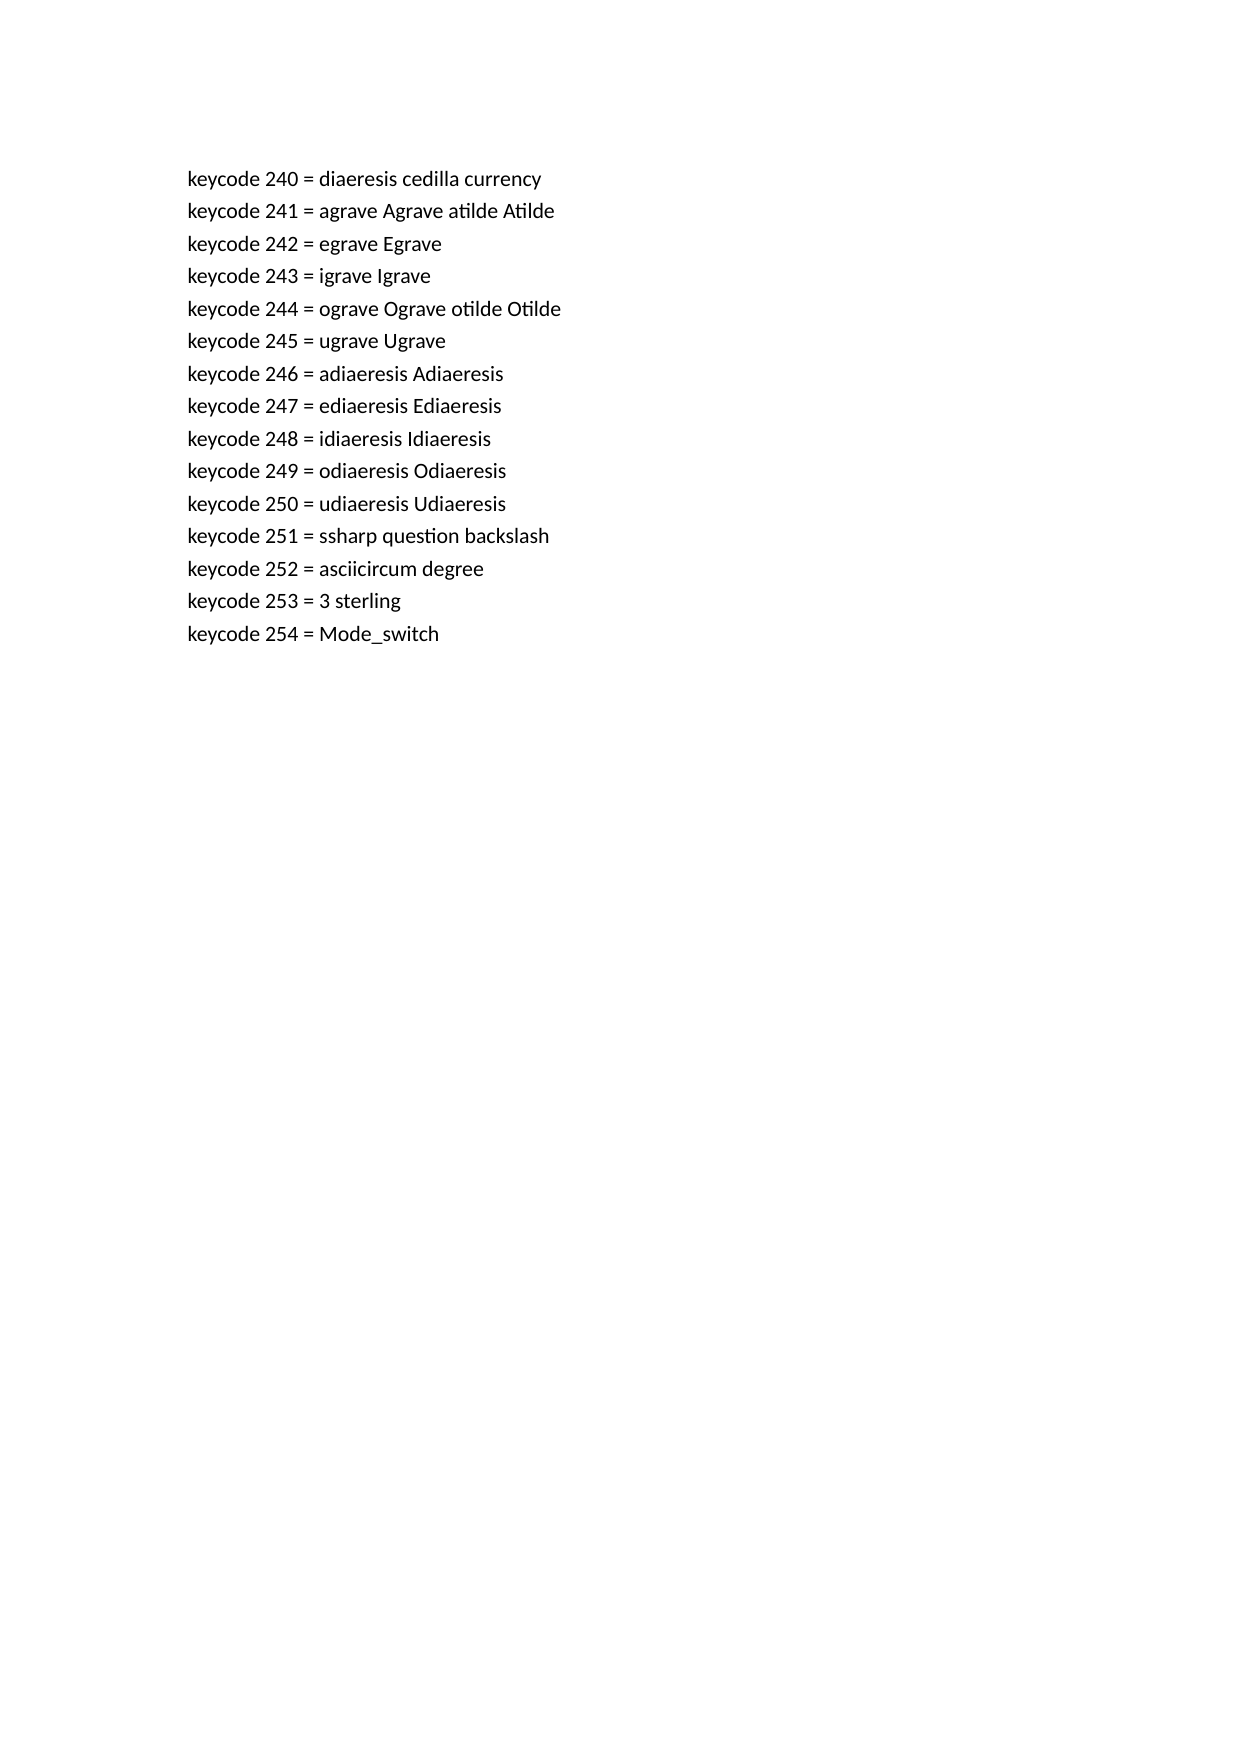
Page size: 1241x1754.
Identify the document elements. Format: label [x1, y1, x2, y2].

text [187, 162, 1053, 649]
